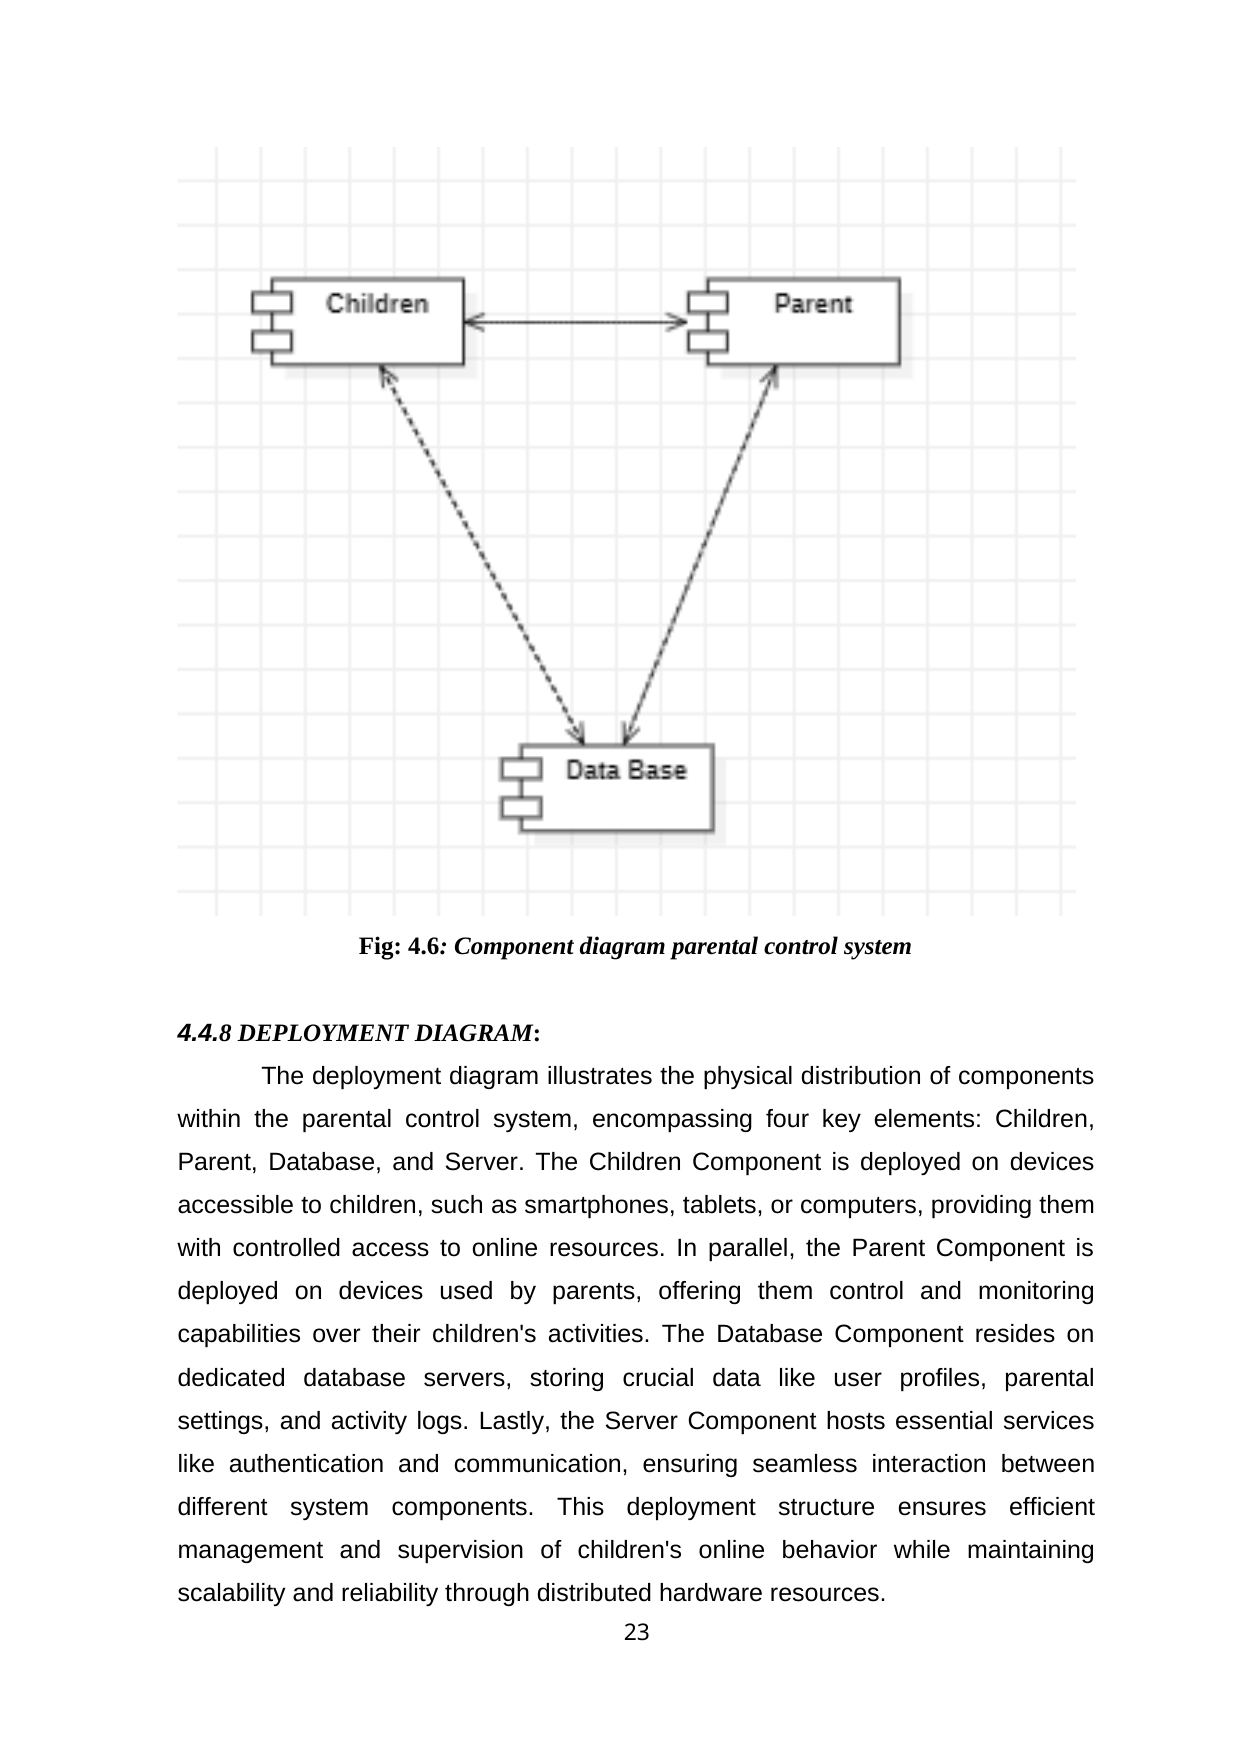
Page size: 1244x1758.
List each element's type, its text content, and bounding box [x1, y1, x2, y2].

text The deployment diagram illustrates the physical distribution of components within the parental control system, encompassing four key elements: Children, Parent, Database, and Server. The Children Component is deployed on devices accessible to children, such as smartphones, tablets, or computers, providing them with controlled access to online resources. In parallel, the Parent Component is deployed on devices used by parents, offering them control and monitoring capabilities over their children's activities. The Database Component resides on dedicated database servers, storing crucial data like user profiles, parental settings, and activity logs. Lastly, the Server Component hosts essential services like authentication and communication, ensuring seamless interaction between different system components. This deployment structure ensures efficient management and supervision of children's online behavior while maintaining scalability and reliability through distributed hardware resources. [177, 1061, 1096, 1607]
text Fig: 4.6: Component diagram parental control system [177, 931, 1096, 960]
text 4.4.8 DEPLOYMENT DIAGRAM: [177, 1017, 1096, 1046]
picture [177, 147, 1077, 916]
